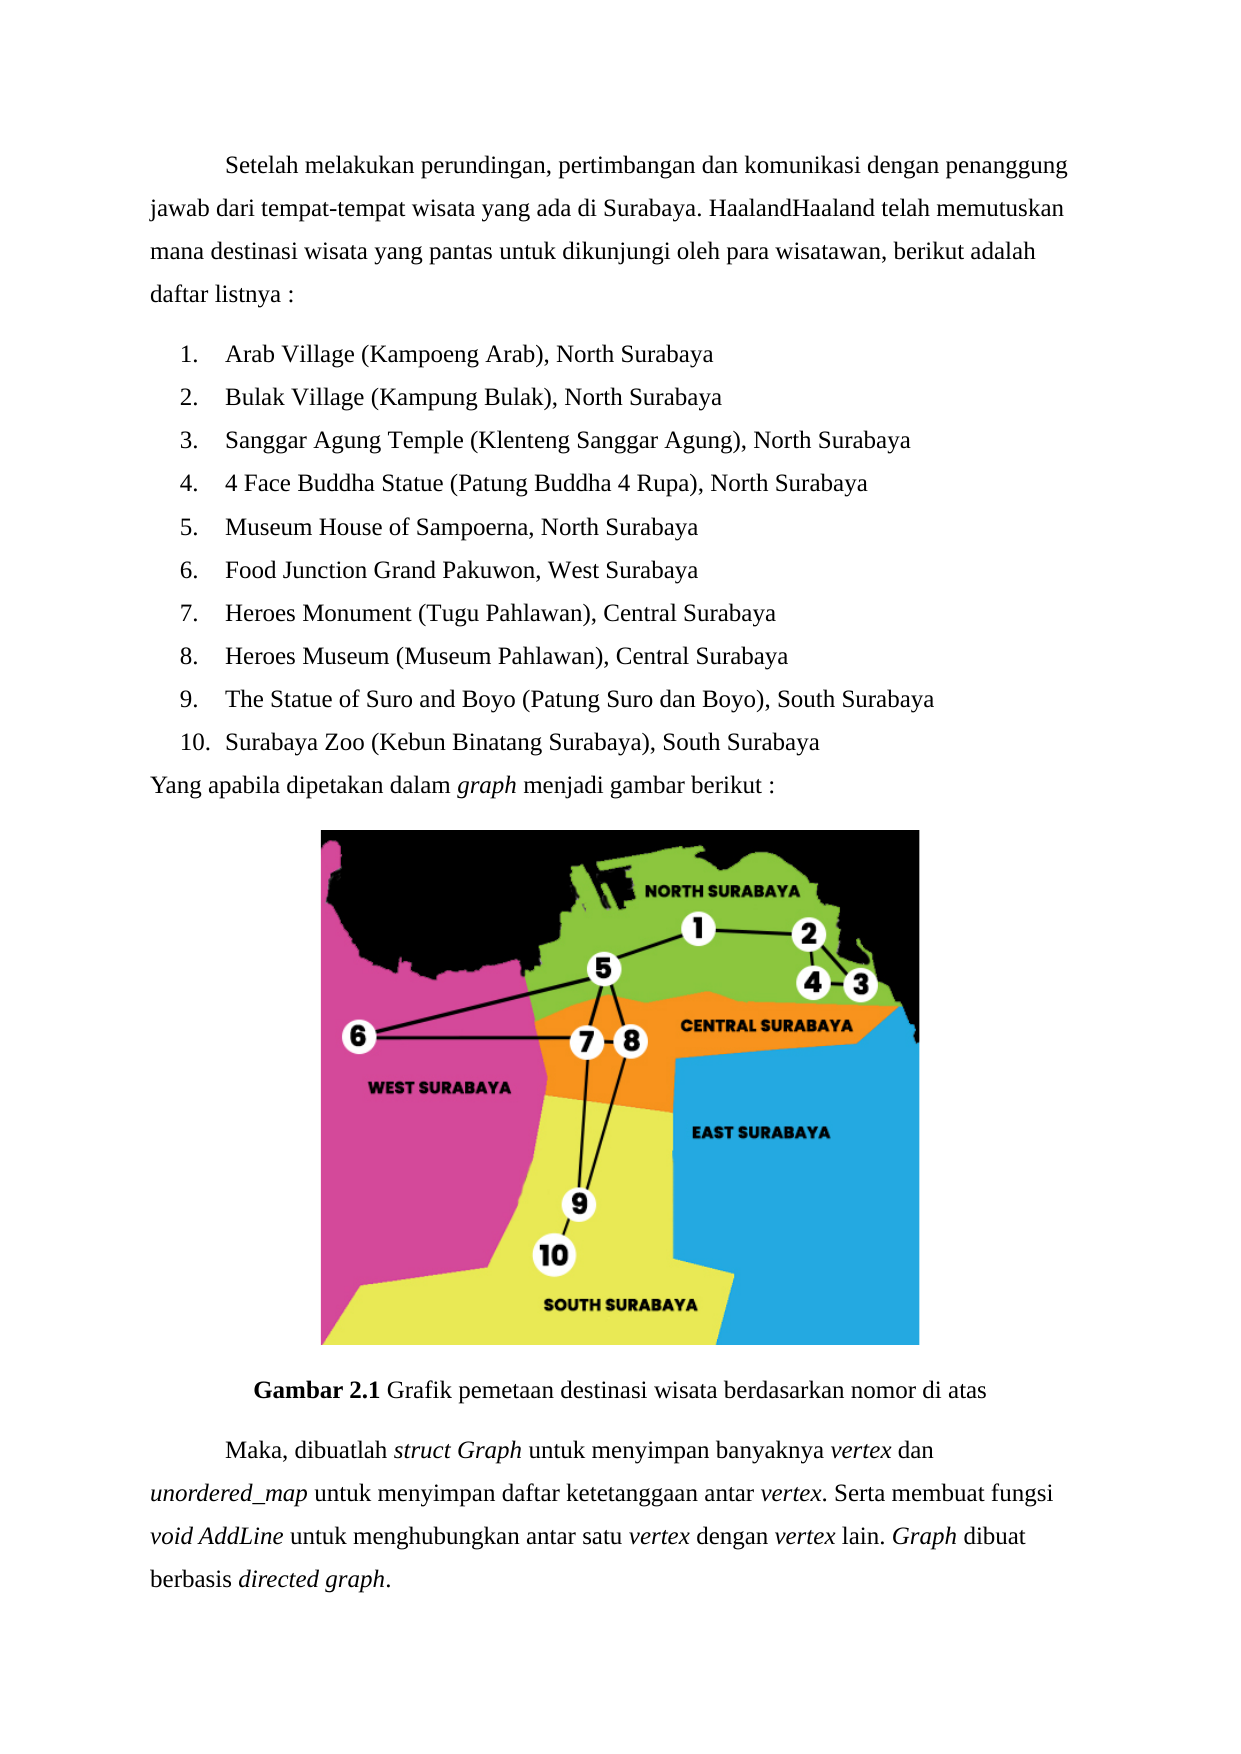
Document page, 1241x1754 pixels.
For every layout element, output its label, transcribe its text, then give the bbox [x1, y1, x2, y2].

list The Statue of Suro and Boyo (Patung Suro dan Boyo), South Surabaya [179, 684, 1090, 713]
list Museum House of Sampoerna, North Surabaya [179, 512, 1090, 540]
text Setelah melakukan perundingan, pertimbangan dan komunikasi dengan penanggung jawab dari tempat-tempat wisata yang ada di Surabaya. HaalandHaaland telah memutuskan mana destinasi wisata yang pantas untuk dikunjungi oleh para wisatawan, berikut adalah daftar listnya : [150, 150, 1090, 308]
text Gambar 2.1 Grafik pemetaan destinasi wisata berdasarkan nomor di atas [150, 1375, 1090, 1404]
list Arab Village (Kampoeng Arab), North Surabaya [179, 339, 1090, 368]
list Heroes Monument (Tugu Pahlawan), Central Surabaya [179, 598, 1090, 627]
list Surabaya Zoo (Kebun Binatang Surabaya), South Surabaya [179, 727, 1090, 756]
text Maka, dibuatlah struct Graph untuk menyimpan banyaknya vertex dan unordered_map untuk menyimpan daftar ketetanggaan antar vertex. Serta membuat fungsi void AddLine untuk menghubungkan antar satu vertex dengan vertex lain. Graph dibuat berbasis directed graph. [150, 1435, 1090, 1593]
text Yang apabila dipetakan dalam graph menjadi gambar berikut : [150, 770, 1090, 799]
picture [320, 830, 920, 1345]
list 4 Face Buddha Statue (Patung Buddha 4 Rupa), North Surabaya [179, 468, 1090, 497]
list Bulak Village (Kampung Bulak), North Surabaya [179, 382, 1090, 411]
list Food Junction Grand Pakuwon, West Surabaya [179, 555, 1090, 583]
list Heroes Museum (Museum Pahlawan), Central Surabaya [179, 641, 1090, 670]
list Sanggar Agung Temple (Klenteng Sanggar Agung), North Surabaya [179, 425, 1090, 454]
